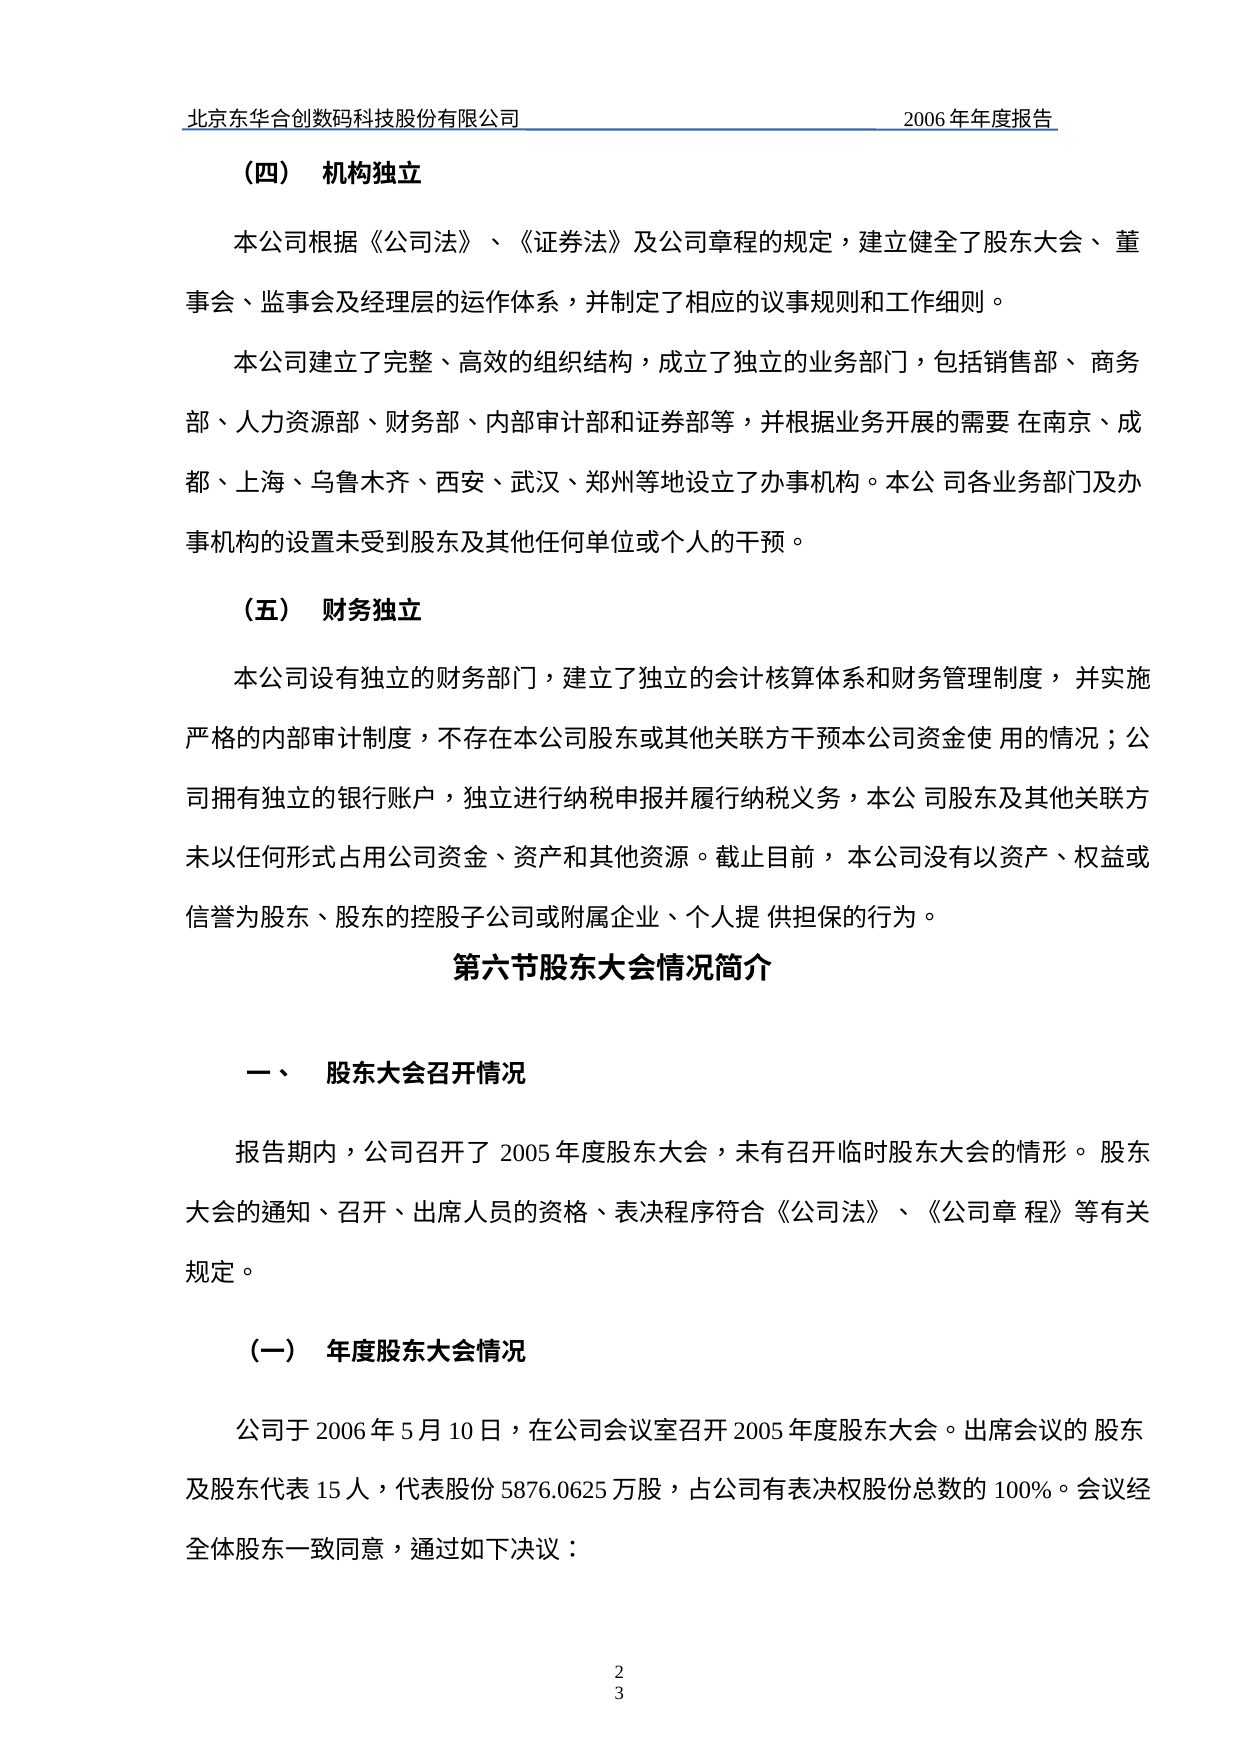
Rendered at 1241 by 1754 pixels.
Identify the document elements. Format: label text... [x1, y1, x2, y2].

text （五） 财务独立 [229, 571, 1153, 631]
text 第六节股东大会情况简介 [71, 947, 1153, 987]
text 本公司设有独立的财务部门，建立了独立的会计核算体系和财务管理制度， 并实施严格的内部审计制度，不存在本公司股东或其他关联方干预本公司资金使 用的情况；公司拥有独立的银行账户，独立进行纳税申报并履行纳税义务，本公 司股东及其他关联方未以任何形式占用公司资金、资产和其他资源。截止目前， 本公司没有以资产、权益或信誉为股东、股东的控股子公司或附属企业、个人提 供担保的行为。 [186, 639, 1153, 938]
text 一、 股东大会召开情况 [246, 1034, 1153, 1094]
text 本公司根据《公司法》、《证券法》及公司章程的规定，建立健全了股东大会、 董事会、监事会及经理层的运作体系，并制定了相应的议事规则和工作细则。 [186, 203, 1153, 323]
text （四） 机构独立 [229, 135, 1153, 195]
text 报告期内，公司召开了 2005年度股东大会，未有召开临时股东大会的情形。 股东大会的通知、召开、出席人员的资格、表决程序符合《公司法》、《公司章 程》等有关规定。 [186, 1113, 1153, 1294]
text （一） 年度股东大会情况 [236, 1313, 1153, 1373]
text 公司于2006年5月10日，在公司会议室召开2005年度股东大会。出席会议的 股东及股东代表15人，代表股份5876.0625万股，占公司有表决权股份总数的 100%。会议经全体股东一致同意，通过如下决议： [186, 1391, 1153, 1571]
text 本公司建立了完整、高效的组织结构，成立了独立的业务部门，包括销售部、 商务部、人力资源部、财务部、内部审计部和证券部等，并根据业务开展的需要 在南京、成都、上海、乌鲁木齐、西安、武汉、郑州等地设立了办事机构。本公 司各业务部门及办事机构的设置未受到股东及其他任何单位或个人的干预。 [186, 323, 1153, 563]
